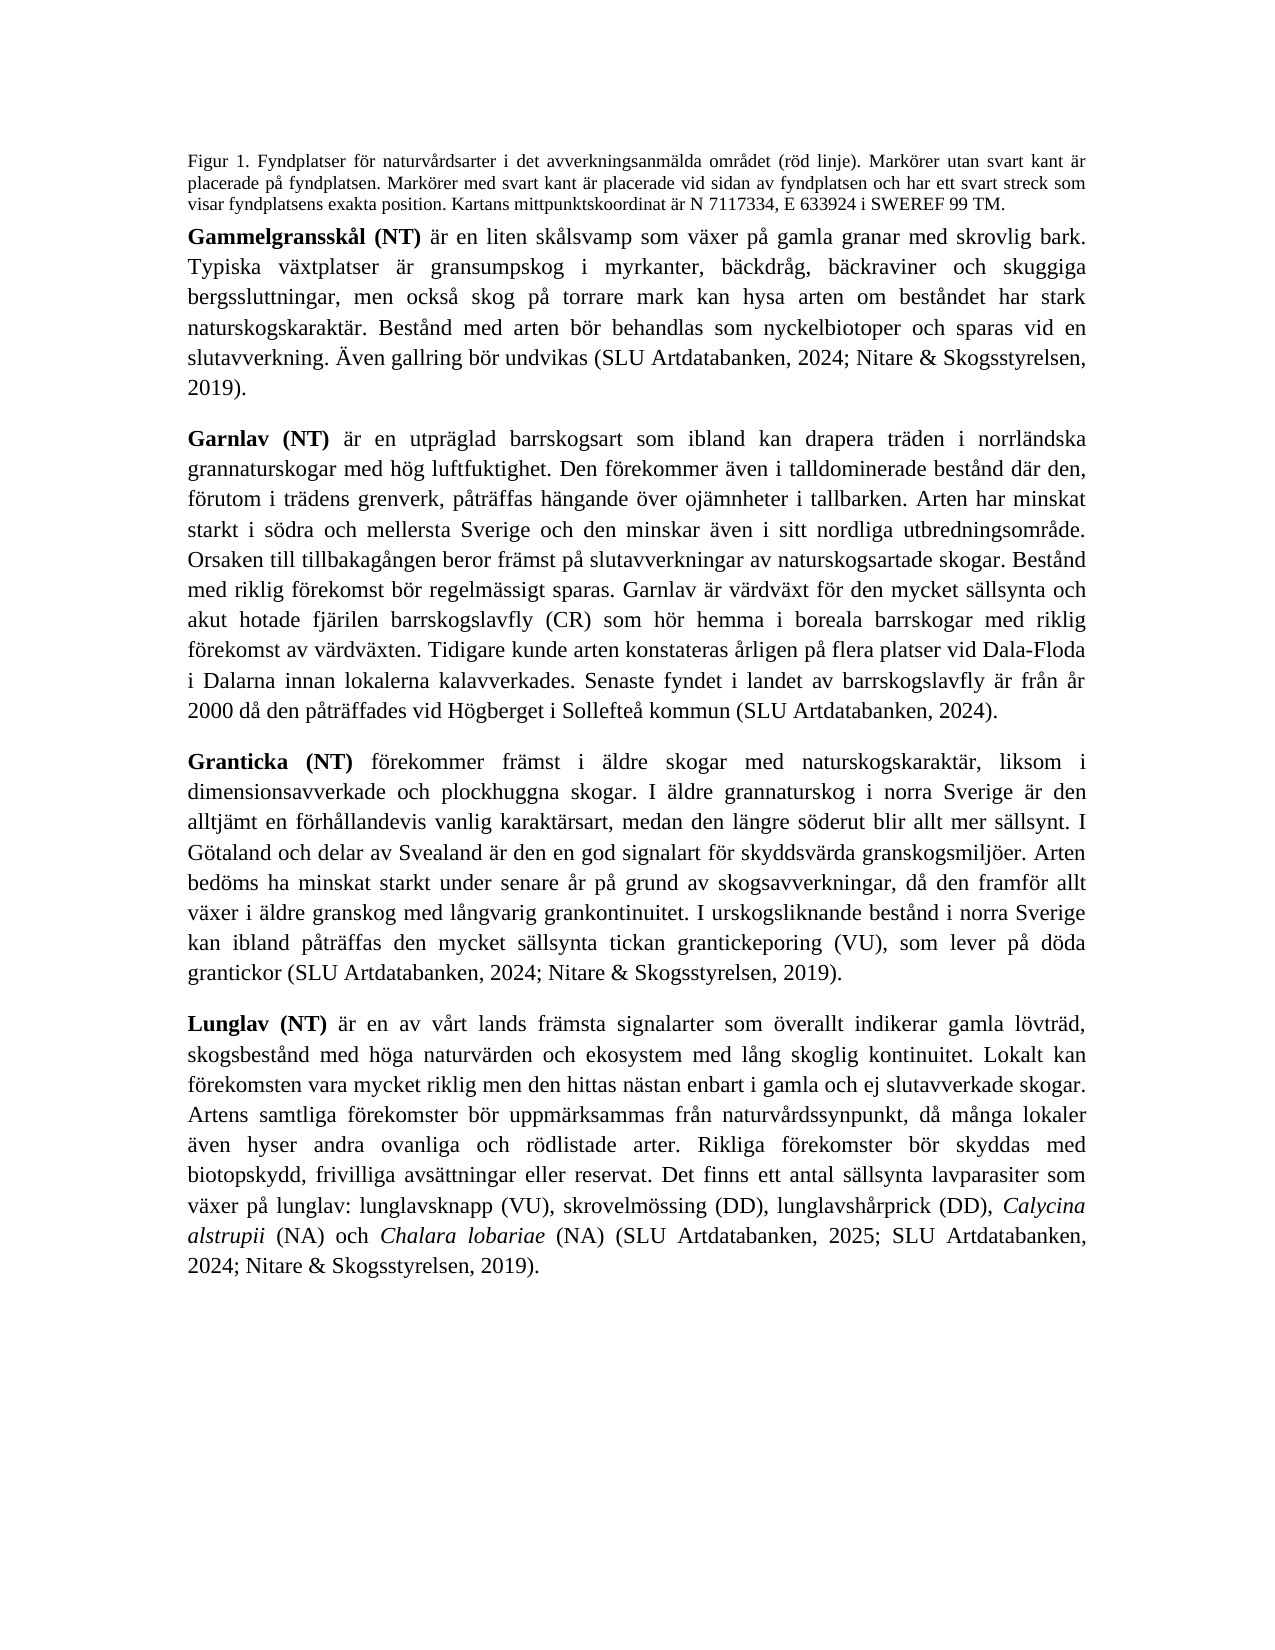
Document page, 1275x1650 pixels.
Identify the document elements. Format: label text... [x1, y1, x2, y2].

text Figur 1. Fyndplatser för naturvårdsarter i det avverkningsanmälda området (röd linje). Markörer utan svart kant är placerade på fyndplatsen. Markörer med svart kant är placerade vid sidan av fyndplatsen och har ett svart streck som visar fyndplatsens exakta position. Kartans mittpunktskoordinat är N 7117334, E 633924 i SWEREF 99 TM. [187, 150, 1087, 215]
text Granticka (NT) förekommer främst i äldre skogar med naturskogskaraktär, liksom i dimensionsavverkade och plockhuggna skogar. I äldre grannaturskog i norra Sverige är den alltjämt en förhållandevis vanlig karaktärsart, medan den längre söderut blir allt mer sällsynt. I Götaland och delar av Svealand är den en god signalart för skyddsvärda granskogsmiljöer. Arten bedöms ha minskat starkt under senare år på grund av skogsavverkningar, då den framför allt växer i äldre granskog med långvarig grankontinuitet. I urskogsliknande bestånd i norra Sverige kan ibland påträffas den mycket sällsynta tickan grantickeporing (VU), som lever på döda grantickor (SLU Artdatabanken, 2024; Nitare & Skogsstyrelsen, 2019). [187, 748, 1087, 986]
text Gammelgransskål (NT) är en liten skålsvamp som växer på gamla granar med skrovlig bark. Typiska växtplatser är gransumpskog i myrkanter, bäckdråg, bäckraviner och skuggiga bergssluttningar, men också skog på torrare mark kan hysa arten om beståndet har stark naturskogskaraktär. Bestånd med arten bör behandlas som nyckelbiotoper och sparas vid en slutavverkning. Även gallring bör undvikas (SLU Artdatabanken, 2024; Nitare & Skogsstyrelsen, 2019). [187, 223, 1087, 400]
text Lunglav (NT) är en av vårt lands främsta signalarter som överallt indikerar gamla lövträd, skogsbestånd med höga naturvärden och ekosystem med lång skoglig kontinuitet. Lokalt kan förekomsten vara mycket riklig men den hittas nästan enbart i gamla och ej slutavverkade skogar. Artens samtliga förekomster bör uppmärksammas från naturvårdssynpunkt, då många lokaler även hyser andra ovanliga och rödlistade arter. Rikliga förekomster bör skyddas med biotopskydd, frivilliga avsättningar eller reservat. Det finns ett antal sällsynta lavparasiter som växer på lunglav: lunglavsknapp (VU), skrovelmössing (DD), lunglavshårprick (DD), Calycina alstrupii (NA) och Chalara lobariae (NA) (SLU Artdatabanken, 2025; SLU Artdatabanken, 2024; Nitare & Skogsstyrelsen, 2019). [187, 1011, 1087, 1278]
text Garnlav (NT) är en utpräglad barrskogsart som ibland kan drapera träden i norrländska grannaturskogar med hög luftfuktighet. Den förekommer även i talldominerade bestånd där den, förutom i trädens grenverk, påträffas hängande över ojämnheter i tallbarken. Arten har minskat starkt i södra och mellersta Sverige och den minskar även i sitt nordliga utbredningsområde. Orsaken till tillbakagången beror främst på slutavverkningar av naturskogsartade skogar. Bestånd med riklig förekomst bör regelmässigt sparas. Garnlav är värdväxt för den mycket sällsynta och akut hotade fjärilen barrskogslavfly (CR) som hör hemma i boreala barrskogar med riklig förekomst av värdväxten. Tidigare kunde arten konstateras årligen på flera platser vid Dala-Floda i Dalarna innan lokalerna kalavverkades. Senaste fyndet i landet av barrskogslavfly är från år 2000 då den påträffades vid Högberget i Sollefteå kommun (SLU Artdatabanken, 2024). [187, 425, 1087, 723]
